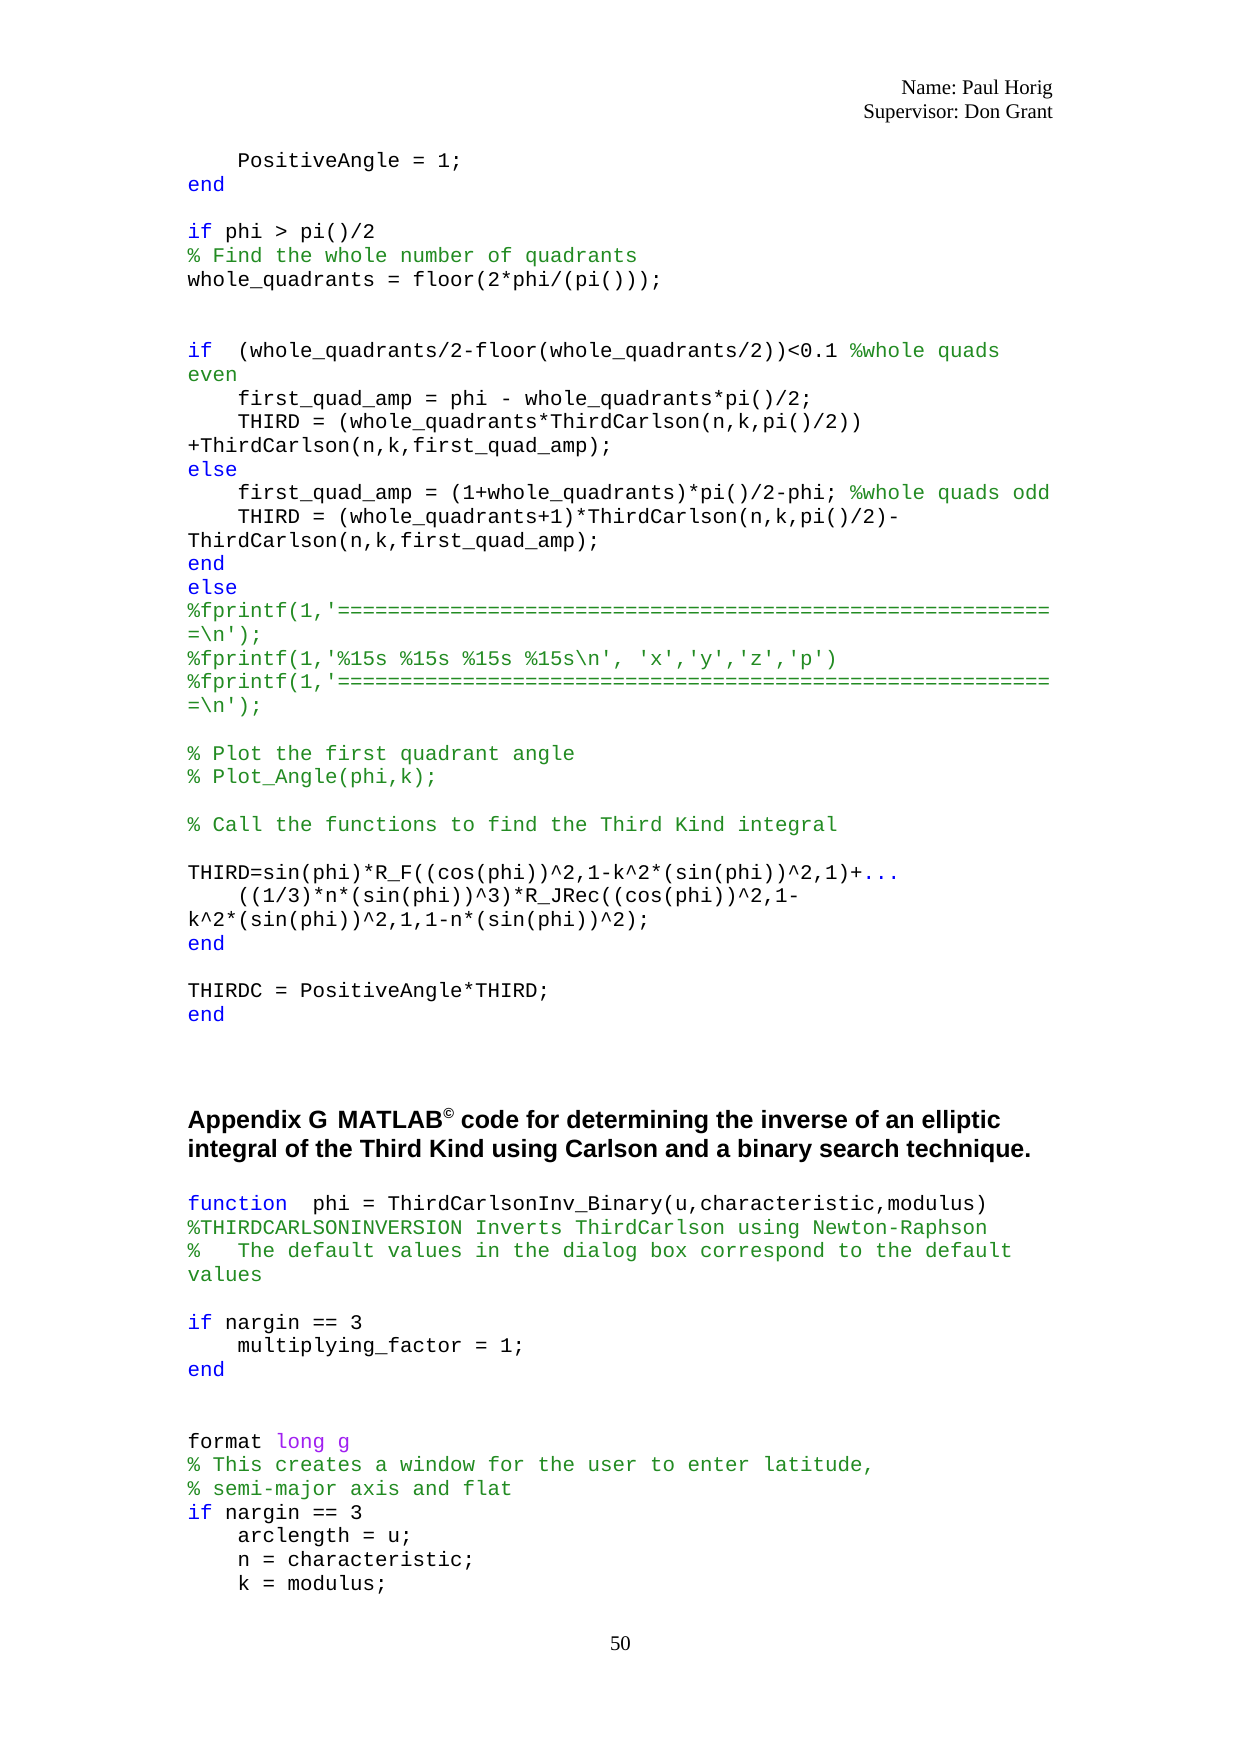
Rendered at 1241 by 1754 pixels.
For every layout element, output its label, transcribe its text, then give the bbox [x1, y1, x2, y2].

text % Plot_Angle(phi,k); [187, 766, 1053, 790]
text end [187, 553, 1053, 577]
text if nargin == 3 [187, 1502, 1053, 1525]
text else [187, 459, 1053, 482]
text if phi > pi()/2 [187, 221, 1053, 245]
text THIRD = (whole_quadrants*ThirdCarlson(n,k,pi()/2))+ThirdCarlson(n,k,first_quad_amp); [187, 411, 1053, 459]
text else [187, 577, 1053, 601]
text end [187, 174, 1053, 197]
text % semi-major axis and flat [187, 1478, 1053, 1502]
text if nargin == 3 [187, 1312, 1053, 1335]
text %fprintf(1,'==========================================================\n'); [187, 601, 1053, 648]
text format long g [187, 1431, 1053, 1454]
text first_quad_amp = (1+whole_quadrants)*pi()/2-phi; %whole quads odd [187, 482, 1053, 506]
text end [187, 1359, 1053, 1383]
text THIRDC = PositiveAngle*THIRD; [187, 981, 1053, 1004]
text % Find the whole number of quadrants [187, 245, 1053, 269]
text % Call the functions to find the Third Kind integral [187, 814, 1053, 838]
text % The default values in the dialog box correspond to the default values [187, 1240, 1053, 1288]
text first_quad_amp = phi - whole_quadrants*pi()/2; [187, 388, 1053, 411]
text %THIRDCARLSONINVERSION Inverts ThirdCarlson using Newton-Raphson [187, 1217, 1053, 1240]
text THIRD = (whole_quadrants+1)*ThirdCarlson(n,k,pi()/2)-ThirdCarlson(n,k,first_quad_amp); [187, 506, 1053, 553]
text multiplying_factor = 1; [187, 1335, 1053, 1359]
text whole_quadrants = floor(2*phi/(pi())); [187, 269, 1053, 292]
text % This creates a window for the user to enter latitude, [187, 1454, 1053, 1478]
text % Plot the first quadrant angle [187, 743, 1053, 766]
text %fprintf(1,'%15s %15s %15s %15s\n', 'x','y','z','p') [187, 648, 1053, 671]
text function phi = ThirdCarlsonInv_Binary(u,characteristic,modulus) [187, 1193, 1053, 1217]
text arclength = u; [187, 1525, 1053, 1549]
text PositiveAngle = 1; [187, 150, 1053, 174]
text if (whole_quadrants/2-floor(whole_quadrants/2))<0.1 %whole quads even [187, 340, 1053, 388]
text ((1/3)*n*(sin(phi))^3)*R_JRec((cos(phi))^2,1-k^2*(sin(phi))^2,1,1-n*(sin(phi))^2); [187, 886, 1053, 933]
text k = modulus; [187, 1573, 1053, 1596]
text THIRD=sin(phi)*R_F((cos(phi))^2,1-k^2*(sin(phi))^2,1)+... [187, 862, 1053, 886]
text end [187, 933, 1053, 956]
subtitle MATLAB© code for determining the inverse of an elliptic integral of the Third Kind using Carlson and a binary search technique. [187, 1105, 1053, 1163]
text n = characteristic; [187, 1549, 1053, 1573]
text %fprintf(1,'==========================================================\n'); [187, 671, 1053, 719]
text end [187, 1004, 1053, 1028]
